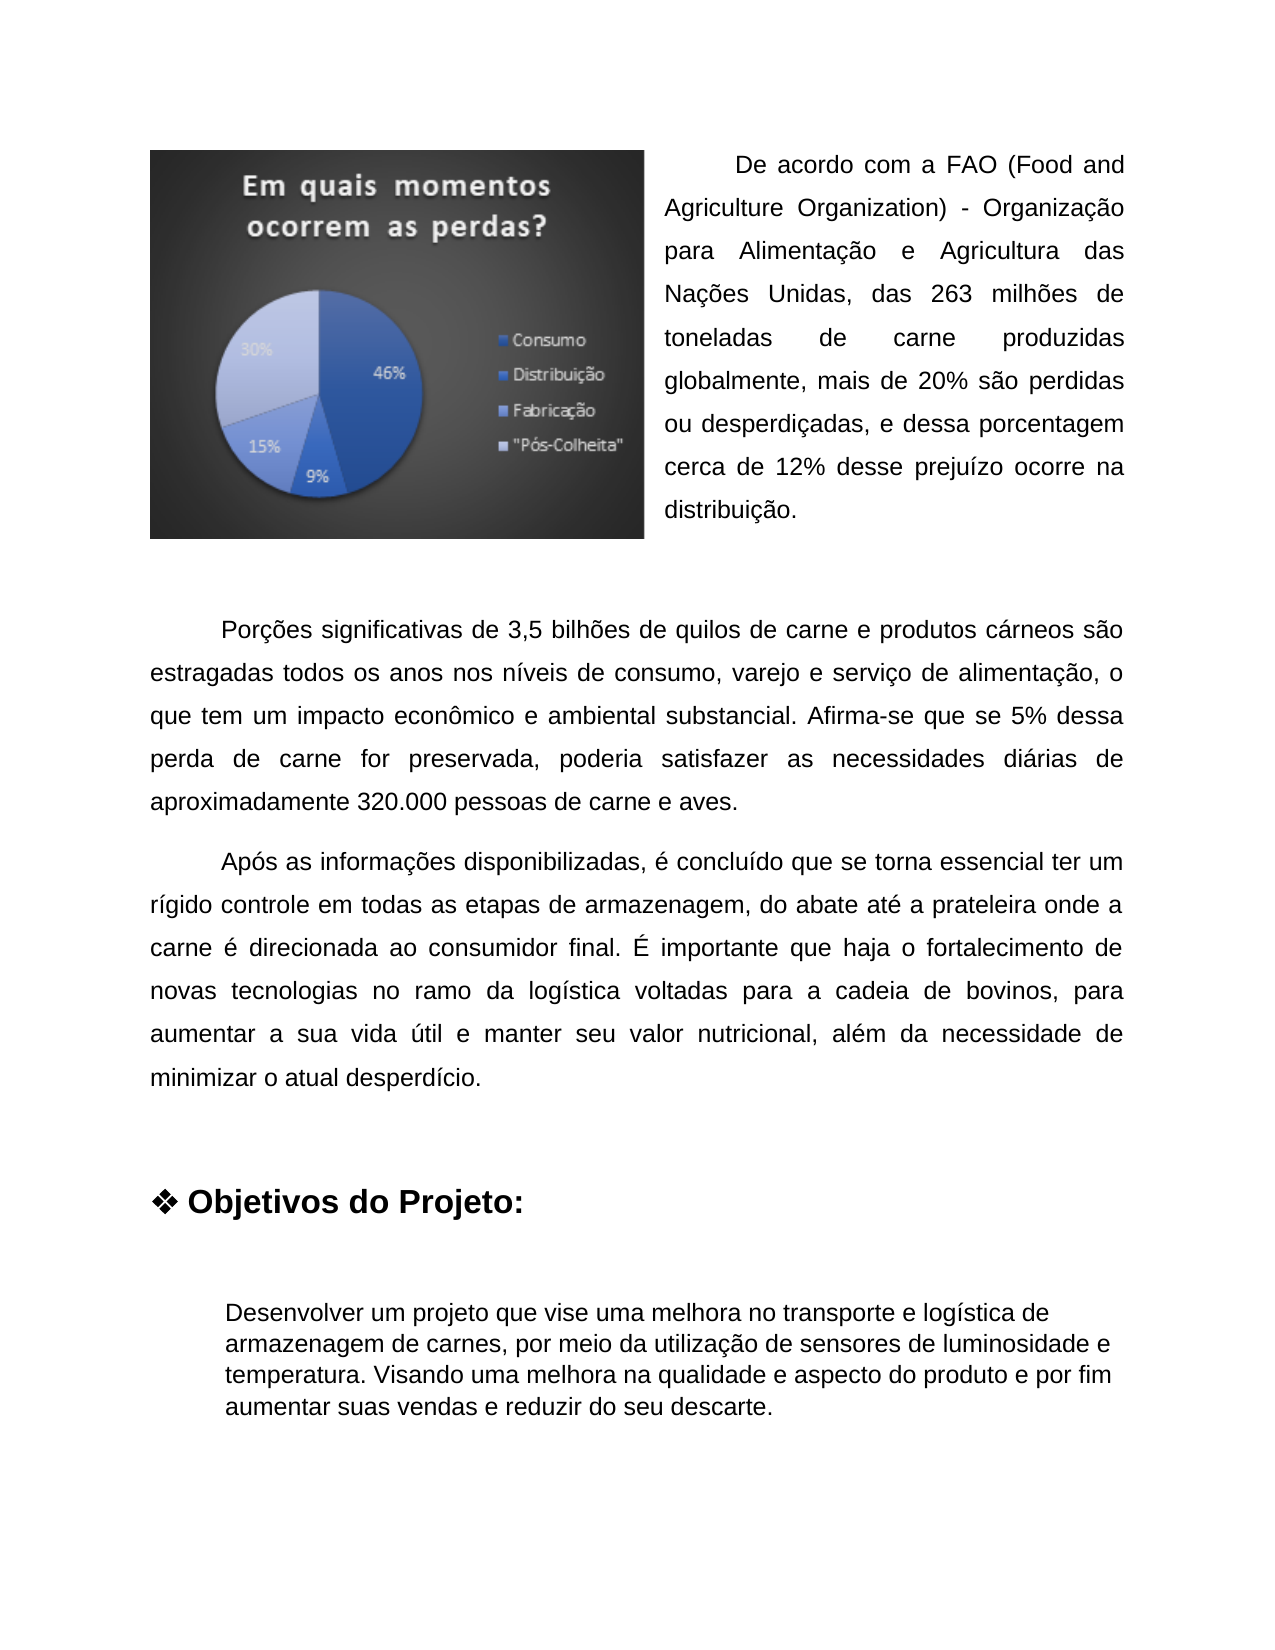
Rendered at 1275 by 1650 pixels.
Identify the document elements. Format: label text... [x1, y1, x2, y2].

text De acordo com a FAO (Food and Agriculture Organization) - Organização para Alimentação e Agricultura das Nações Unidas, das 263 milhões de toneladas de carne produzidas globalmente, mais de 20% são perdidas ou desperdiçadas, e dessa porcentagem cerca de 12% desse prejuízo ocorre na distribuição. [646, 150, 1125, 524]
list Objetivos do Projeto: [150, 1182, 1125, 1221]
text Após as informações disponibilizadas, é concluído que se torna essencial ter um rígido controle em todas as etapas de armazenagem, do abate até a prateleira onde a carne é direcionada ao consumidor final. É importante que haja o fortalecimento de novas tecnologias no ramo da logística voltadas para a cadeia de bovinos, para aumentar a sua vida útil e manter seu valor nutricional, além da necessidade de minimizar o atual desperdício. [150, 847, 1125, 1091]
text Desenvolver um projeto que vise uma melhora no transporte e logística de armazenagem de carnes, por meio da utilização de sensores de luminosidade e temperatura. Visando uma melhora na qualidade e aspecto do produto e por fim aumentar suas vendas e reduzir do seu descarte. [225, 1298, 1125, 1420]
picture [150, 150, 646, 539]
text Porções significativas de 3,5 bilhões de quilos de carne e produtos cárneos são estragadas todos os anos nos níveis de consumo, varejo e serviço de alimentação, o que tem um impacto econômico e ambiental substancial. Afirma-se que se 5% dessa perda de carne for preservada, poderia satisfazer as necessidades diárias de aproximadamente 320.000 pessoas de carne e aves. [150, 614, 1125, 816]
